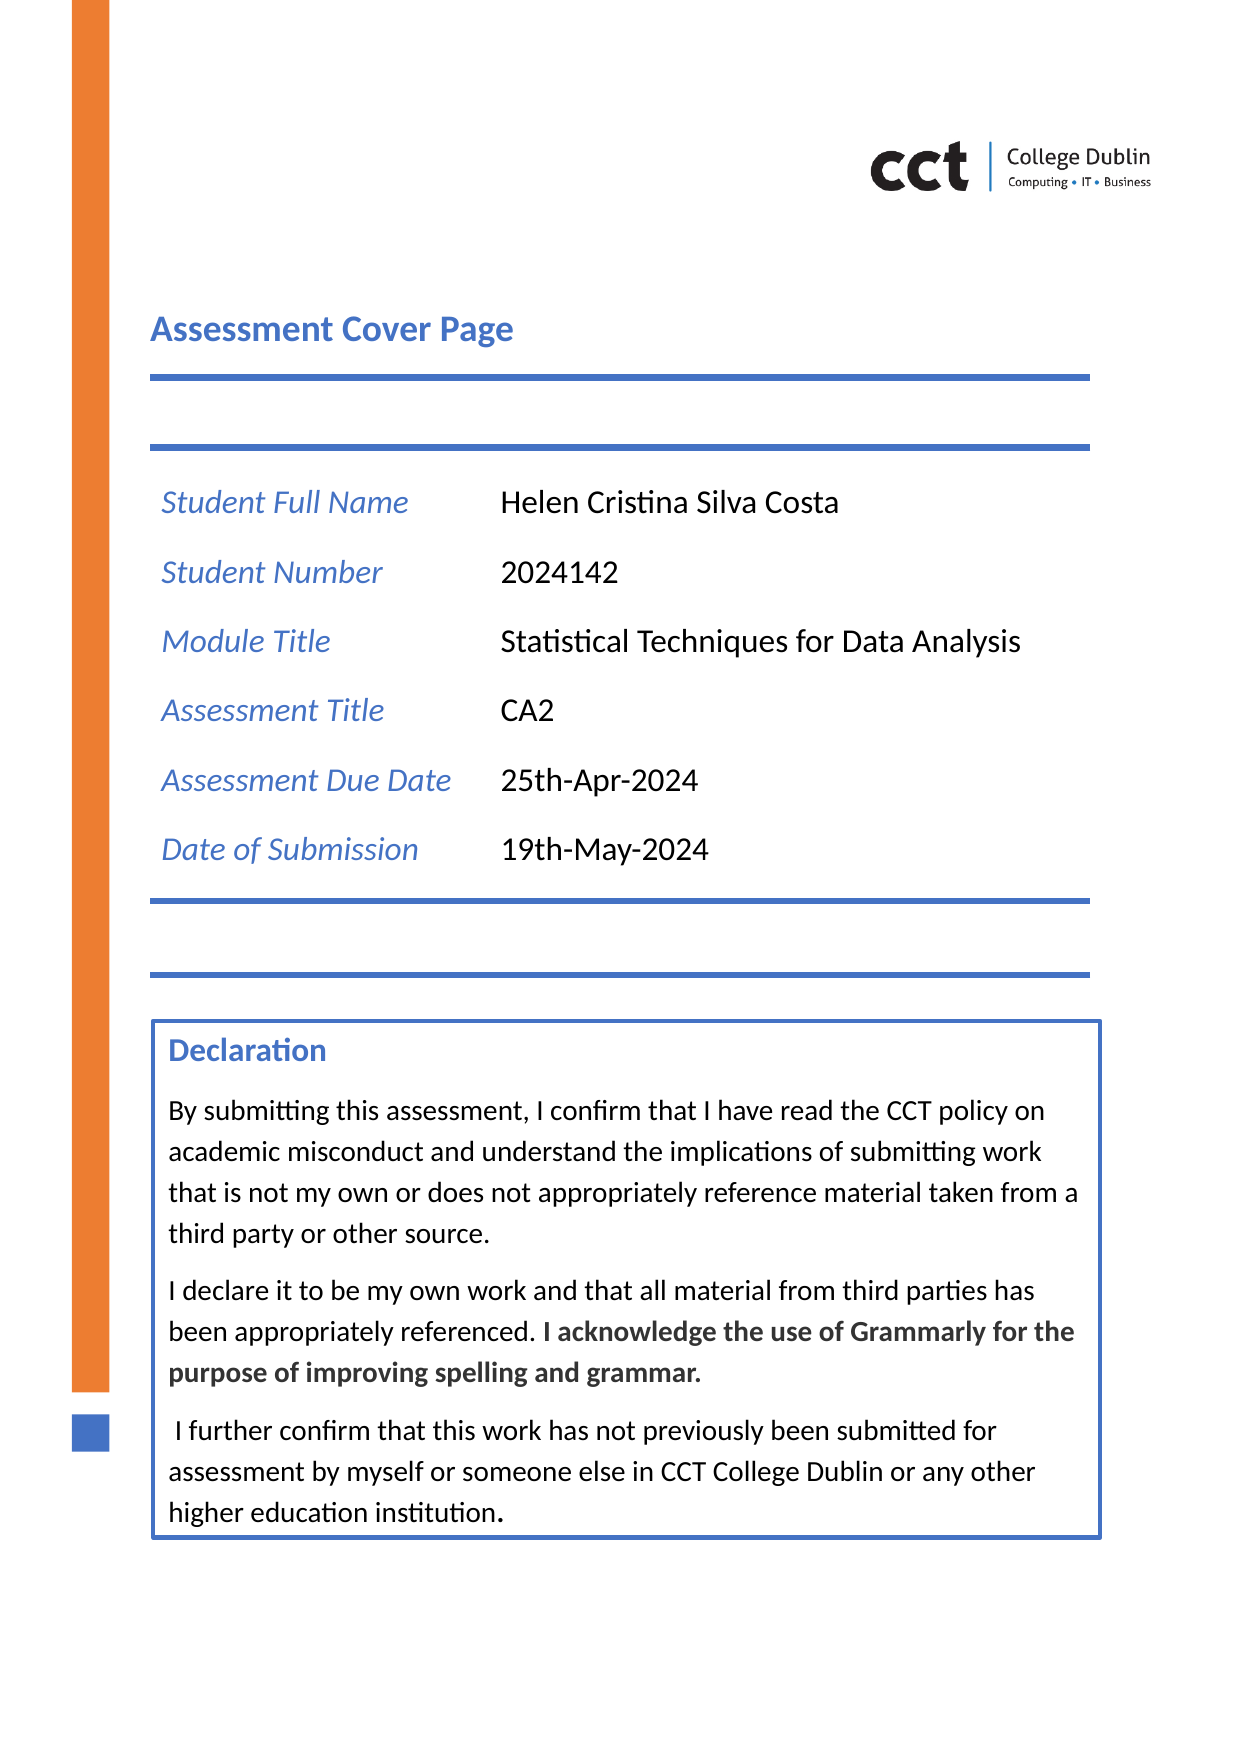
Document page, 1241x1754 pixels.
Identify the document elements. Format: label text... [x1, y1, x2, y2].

table_cell Assessment Due Date [150, 759, 489, 828]
table_cell Student Number [150, 551, 489, 620]
table_cell CA2 [489, 689, 1089, 759]
table_cell Statistical Techniques for Data Analysis [489, 620, 1089, 689]
picture [834, 104, 1197, 230]
table_cell 19th-May-2024 [489, 828, 1089, 897]
table_cell Date of Submission [150, 828, 489, 897]
table_cell Module Title [150, 620, 489, 689]
table_header Helen Cristina Silva Costa [489, 481, 1089, 551]
table_cell Assessment Title [150, 689, 489, 759]
table_cell 2024142 [489, 551, 1089, 620]
table_cell 25th-Apr-2024 [489, 759, 1089, 828]
text Assessment Cover Page [150, 305, 1090, 351]
table_header Student Full Name [150, 481, 489, 551]
